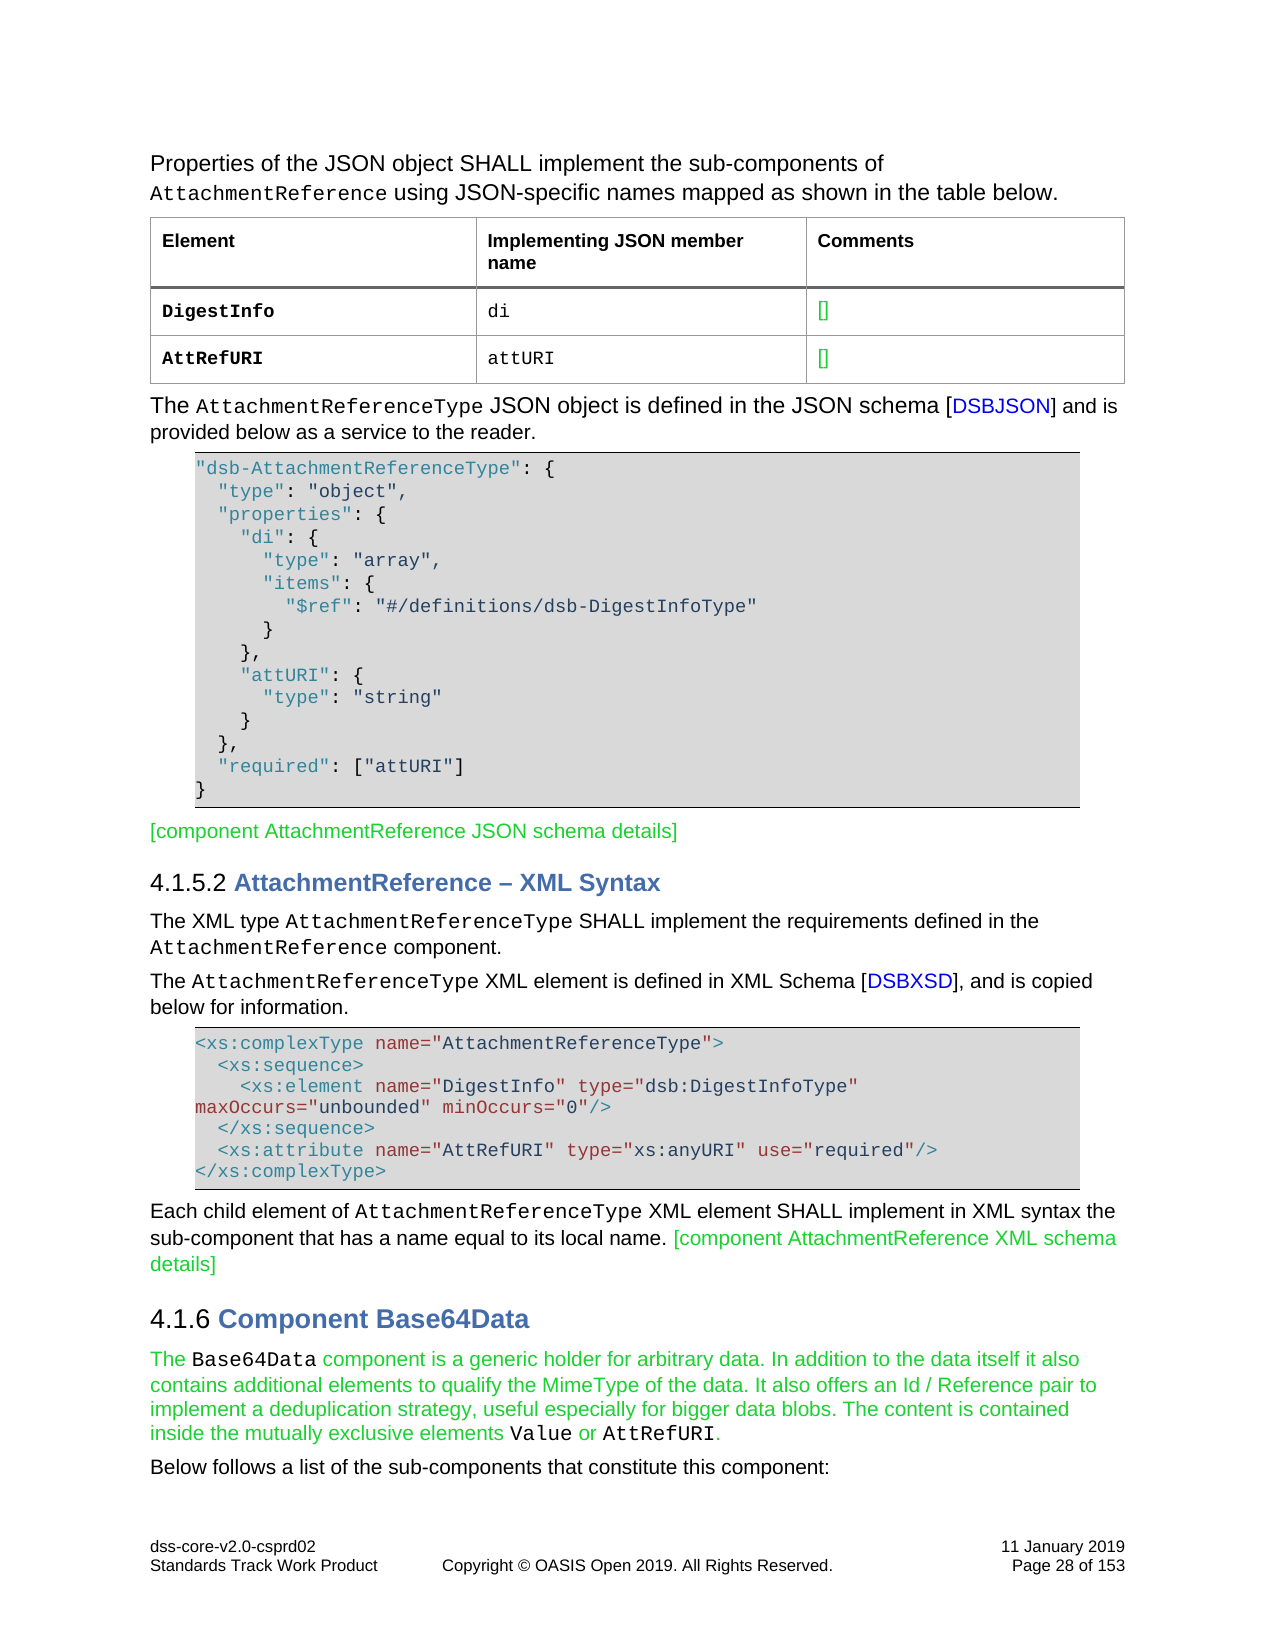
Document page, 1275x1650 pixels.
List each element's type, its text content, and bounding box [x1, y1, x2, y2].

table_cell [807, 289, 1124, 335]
text "type": "string" [195, 681, 1080, 704]
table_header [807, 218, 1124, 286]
text }, [195, 635, 1080, 658]
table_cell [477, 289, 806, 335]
text "attURI": { [195, 658, 1080, 681]
text The AttachmentReferenceType XML element is defined in XML Schema [DSBXSD], and is copied below for information. [150, 969, 1125, 1018]
text Each child element of AttachmentReferenceType XML element SHALL implement in XML syntax the sub-component that has a name equal to its local name. [150, 1198, 1125, 1276]
text } [195, 704, 1080, 727]
text "required": ["attURI"] [195, 750, 1080, 773]
text "di": { [195, 521, 1080, 543]
text </xs:sequence> [195, 1112, 1080, 1133]
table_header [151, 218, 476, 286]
text }, [195, 727, 1080, 750]
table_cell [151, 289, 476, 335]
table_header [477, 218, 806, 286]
text } [195, 773, 1080, 807]
text The XML type AttachmentReferenceType SHALL implement the requirements defined in the AttachmentReference component. [150, 909, 1125, 960]
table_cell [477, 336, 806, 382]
subtitle Component Base64Data [150, 1303, 1125, 1334]
text </xs:complexType> [195, 1154, 1080, 1189]
text <xs:complexType name="AttachmentReferenceType"> [195, 1028, 1080, 1048]
text Properties of the JSON object SHALL implement the sub-components of AttachmentReference using JSON-specific names mapped as shown in the table below. [150, 150, 1125, 206]
text Below follows a list of the sub-components that constitute this component: [150, 1454, 1125, 1478]
text "items": { [195, 566, 1080, 589]
text "properties": { [195, 498, 1080, 521]
subtitle AttachmentReference – XML Syntax [150, 867, 1125, 896]
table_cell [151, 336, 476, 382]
text "$ref": "#/definitions/dsb-DigestInfoType" [195, 589, 1080, 612]
text <xs:element name="DigestInfo" type="dsb:DigestInfoType" maxOccurs="unbounded" minOccurs="0"/> [195, 1069, 1080, 1112]
text "type": "array", [195, 543, 1080, 566]
text The AttachmentReferenceType JSON object is defined in the JSON schema [DSBJSON] and is provided below as a service to the reader. [150, 392, 1125, 443]
text "dsb-AttachmentReferenceType": { [195, 453, 1080, 475]
text } [195, 612, 1080, 635]
text <xs:sequence> [195, 1048, 1080, 1069]
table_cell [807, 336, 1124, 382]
text "type": "object", [195, 475, 1080, 498]
text <xs:attribute name="AttRefURI" type="xs:anyURI" use="required"/> [195, 1133, 1080, 1154]
